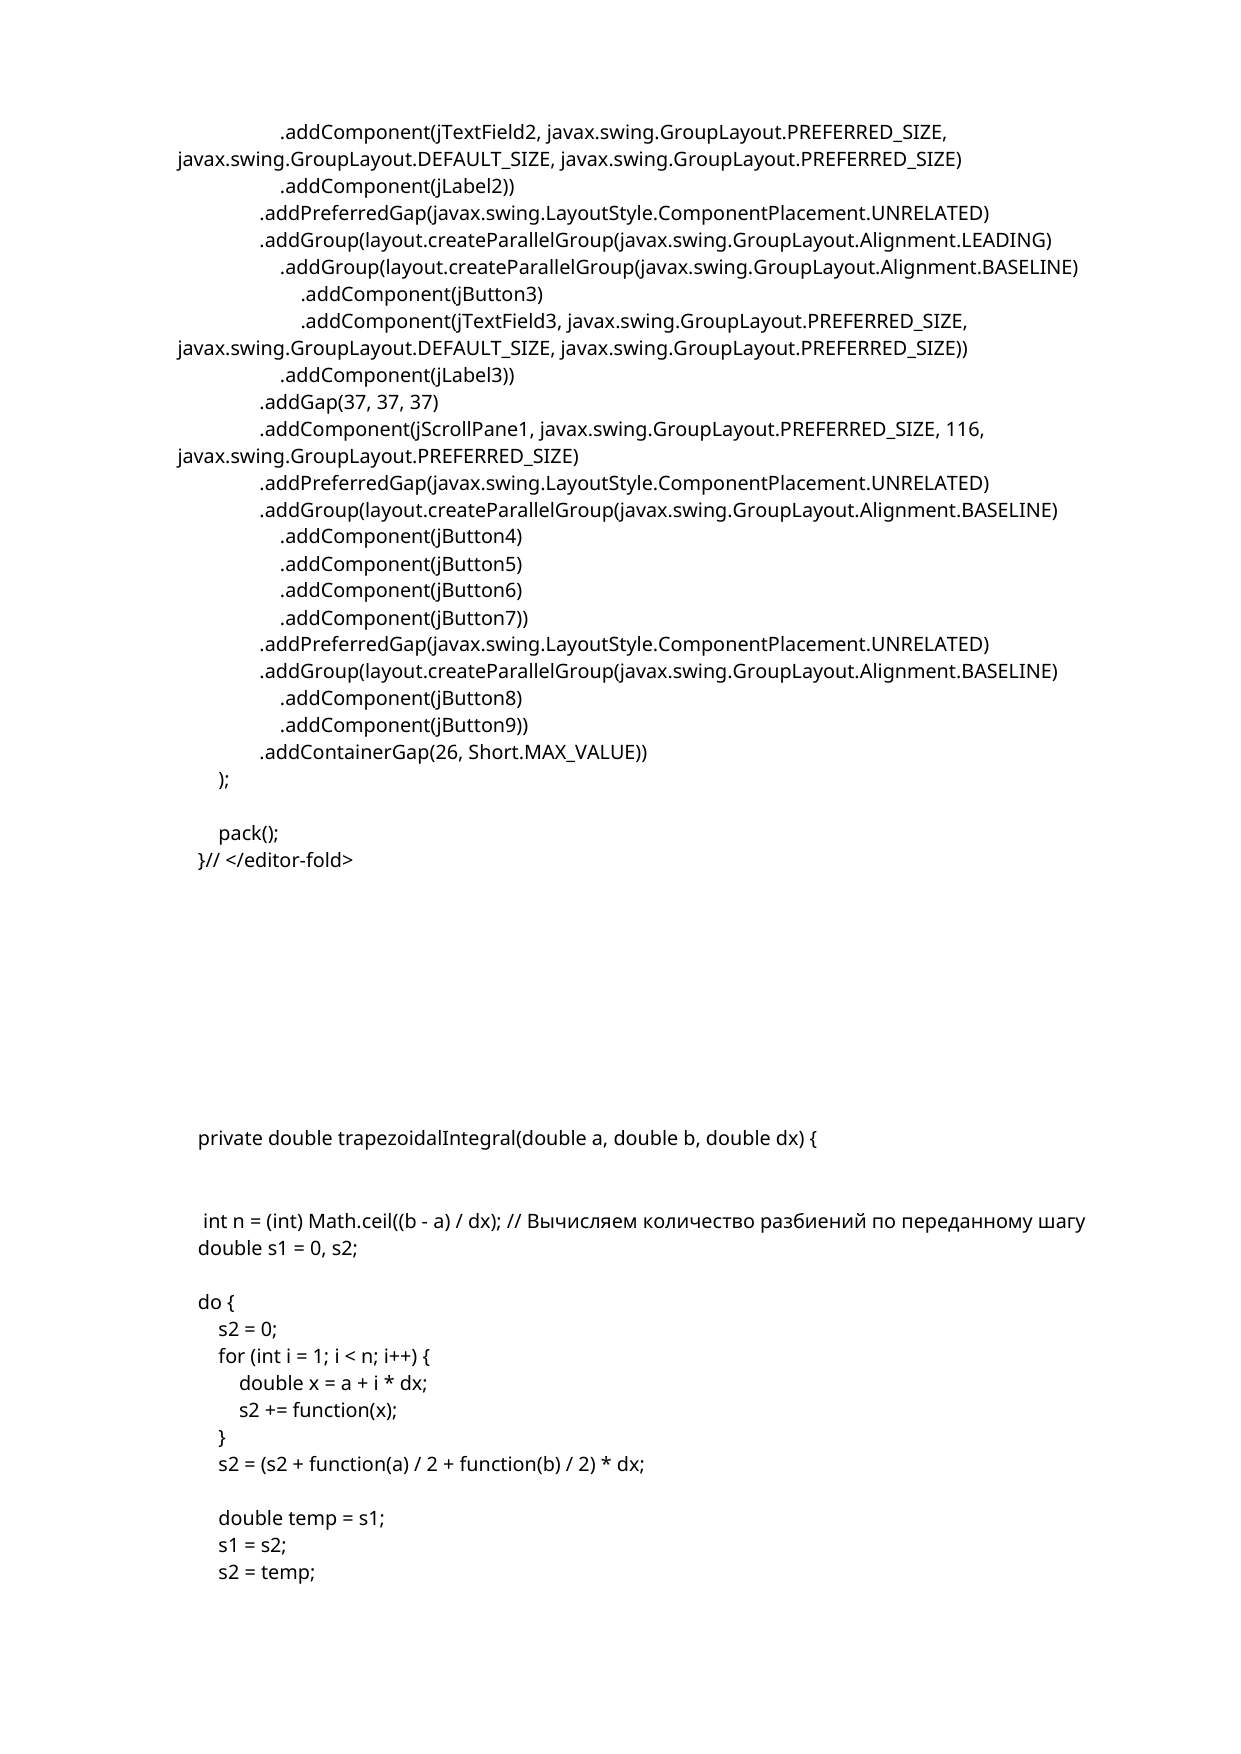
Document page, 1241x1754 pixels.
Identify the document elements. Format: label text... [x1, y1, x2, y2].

text do { [177, 1289, 1152, 1316]
text s2 += function(x); [177, 1397, 1152, 1423]
text ); [177, 766, 1152, 793]
text double x = a + i * dx; [177, 1369, 1152, 1397]
text s2 = 0; [177, 1316, 1152, 1343]
text .addGroup(layout.createParallelGroup(javax.swing.GroupLayout.Alignment.BASELINE) [177, 253, 1152, 280]
text .addGroup(layout.createParallelGroup(javax.swing.GroupLayout.Alignment.BASELINE) [177, 658, 1152, 685]
text s2 = (s2 + function(a) / 2 + function(b) / 2) * dx; [177, 1451, 1152, 1477]
text for (int i = 1; i < n; i++) { [177, 1343, 1152, 1369]
text .addPreferredGap(javax.swing.LayoutStyle.ComponentPlacement.UNRELATED) [177, 199, 1152, 226]
text .addComponent(jButton9)) [177, 712, 1152, 739]
text .addComponent(jScrollPane1, javax.swing.GroupLayout.PREFERRED_SIZE, 116, javax.swing.GroupLayout.PREFERRED_SIZE) [177, 415, 1152, 469]
text .addComponent(jButton3) [177, 280, 1152, 307]
text private double trapezoidalIntegral(double a, double b, double dx) { [177, 1125, 1152, 1152]
text .addComponent(jLabel3)) [177, 361, 1152, 388]
text .addPreferredGap(javax.swing.LayoutStyle.ComponentPlacement.UNRELATED) [177, 631, 1152, 658]
text s2 = temp; [177, 1558, 1152, 1585]
text .addPreferredGap(javax.swing.LayoutStyle.ComponentPlacement.UNRELATED) [177, 469, 1152, 496]
text int n = (int) Math.ceil((b - a) / dx); // Вычисляем количество разбиений по переданному шагу [177, 1208, 1152, 1235]
text .addComponent(jLabel2)) [177, 172, 1152, 199]
text .addGap(37, 37, 37) [177, 388, 1152, 415]
text s1 = s2; [177, 1531, 1152, 1558]
text .addContainerGap(26, Short.MAX_VALUE)) [177, 739, 1152, 766]
text .addComponent(jTextField3, javax.swing.GroupLayout.PREFERRED_SIZE, javax.swing.GroupLayout.DEFAULT_SIZE, javax.swing.GroupLayout.PREFERRED_SIZE)) [177, 307, 1152, 361]
text } [177, 1423, 1152, 1451]
text .addComponent(jButton7)) [177, 604, 1152, 631]
text double s1 = 0, s2; [177, 1235, 1152, 1262]
text double temp = s1; [177, 1504, 1152, 1531]
text .addGroup(layout.createParallelGroup(javax.swing.GroupLayout.Alignment.BASELINE) [177, 496, 1152, 523]
text .addComponent(jButton8) [177, 685, 1152, 712]
text .addComponent(jTextField2, javax.swing.GroupLayout.PREFERRED_SIZE, javax.swing.GroupLayout.DEFAULT_SIZE, javax.swing.GroupLayout.PREFERRED_SIZE) [177, 118, 1152, 172]
text .addComponent(jButton4) [177, 523, 1152, 550]
text }// </editor-fold> [177, 847, 1152, 873]
text .addComponent(jButton5) [177, 550, 1152, 577]
text .addGroup(layout.createParallelGroup(javax.swing.GroupLayout.Alignment.LEADING) [177, 226, 1152, 253]
text .addComponent(jButton6) [177, 577, 1152, 604]
text pack(); [177, 819, 1152, 847]
